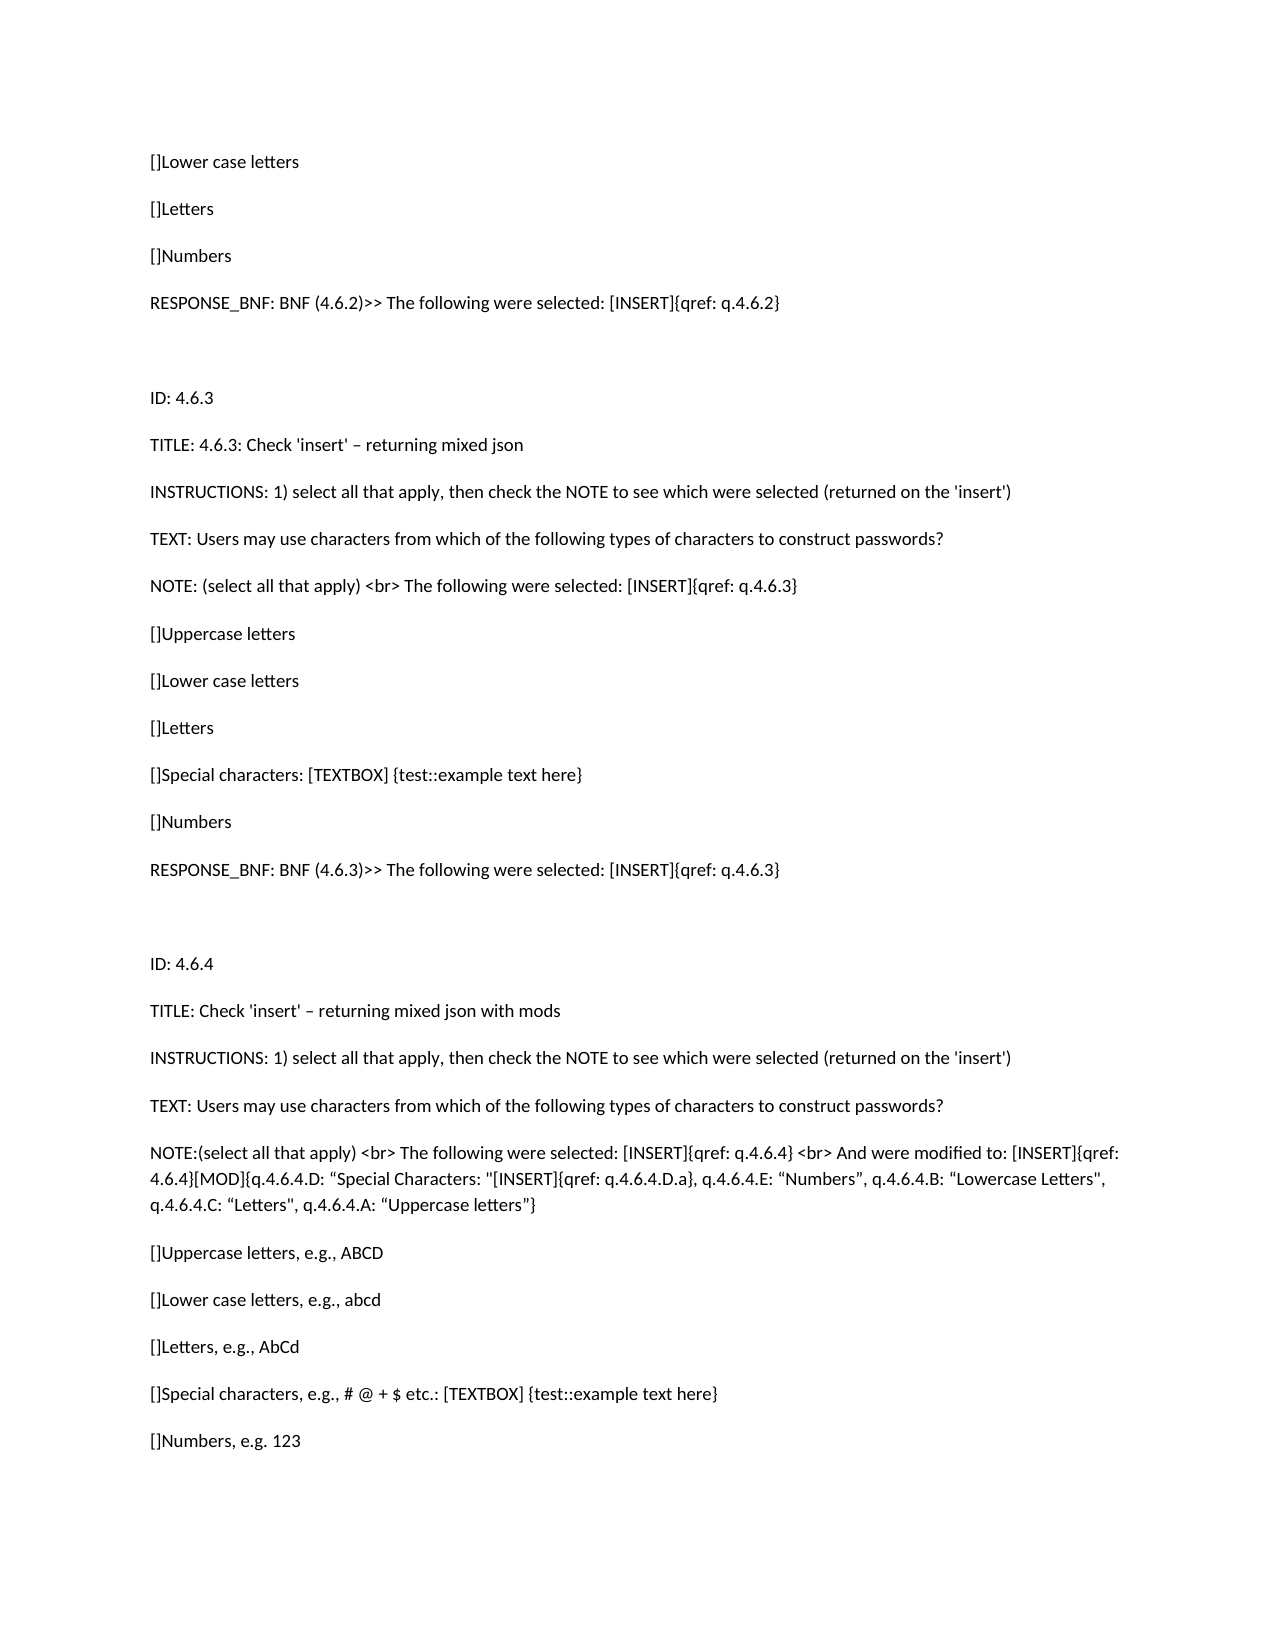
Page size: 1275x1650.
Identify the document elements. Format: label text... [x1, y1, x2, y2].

text []Uppercase letters, e.g., ABCD [150, 1241, 1125, 1264]
text []Letters [150, 197, 1125, 220]
text []Special characters, e.g., # @ + $ etc.: [TEXTBOX] {test::example text here} [150, 1382, 1125, 1405]
text RESPONSE_BNF: BNF (4.6.2)>> The following were selected: [INSERT]{qref: q.4.6.2} [150, 292, 1125, 314]
text INSTRUCTIONS: 1) select all that apply, then check the NOTE to see which were selected (returned on the 'insert') [150, 1047, 1125, 1069]
text []Lower case letters, e.g., abcd [150, 1288, 1125, 1311]
text ID: 4.6.4 [150, 952, 1125, 975]
text []Special characters: [TEXTBOX] {test::example text here} [150, 763, 1125, 786]
text NOTE:(select all that apply) <br> The following were selected: [INSERT]{qref: q.4.6.4} <br> And were modified to: [INSERT]{qref: 4.6.4}[MOD]{q.4.6.4.D: “Special Characters: "[INSERT]{qref: q.4.6.4.D.a}, q.4.6.4.E: “Numbers”, q.4.6.4.B: “Lowercase Letters", q.4.6.4.C: “Letters", q.4.6.4.A: “Uppercase letters”} [150, 1141, 1125, 1217]
text TITLE: 4.6.3: Check 'insert' – returning mixed json [150, 433, 1125, 456]
text []Numbers [150, 244, 1125, 267]
text ID: 4.6.3 [150, 386, 1125, 409]
text []Uppercase letters [150, 622, 1125, 645]
text TEXT: Users may use characters from which of the following types of characters to construct passwords? [150, 527, 1125, 550]
text []Numbers [150, 811, 1125, 833]
text []Letters [150, 716, 1125, 739]
text []Lower case letters [150, 150, 1125, 173]
text []Letters, e.g., AbCd [150, 1335, 1125, 1358]
text TEXT: Users may use characters from which of the following types of characters to construct passwords? [150, 1094, 1125, 1117]
text TITLE: Check 'insert' – returning mixed json with mods [150, 999, 1125, 1022]
text NOTE: (select all that apply) <br> The following were selected: [INSERT]{qref: q.4.6.3} [150, 575, 1125, 598]
text []Lower case letters [150, 669, 1125, 692]
text []Numbers, e.g. 123 [150, 1429, 1125, 1452]
text INSTRUCTIONS: 1) select all that apply, then check the NOTE to see which were selected (returned on the 'insert') [150, 480, 1125, 503]
text RESPONSE_BNF: BNF (4.6.3)>> The following were selected: [INSERT]{qref: q.4.6.3} [150, 858, 1125, 881]
